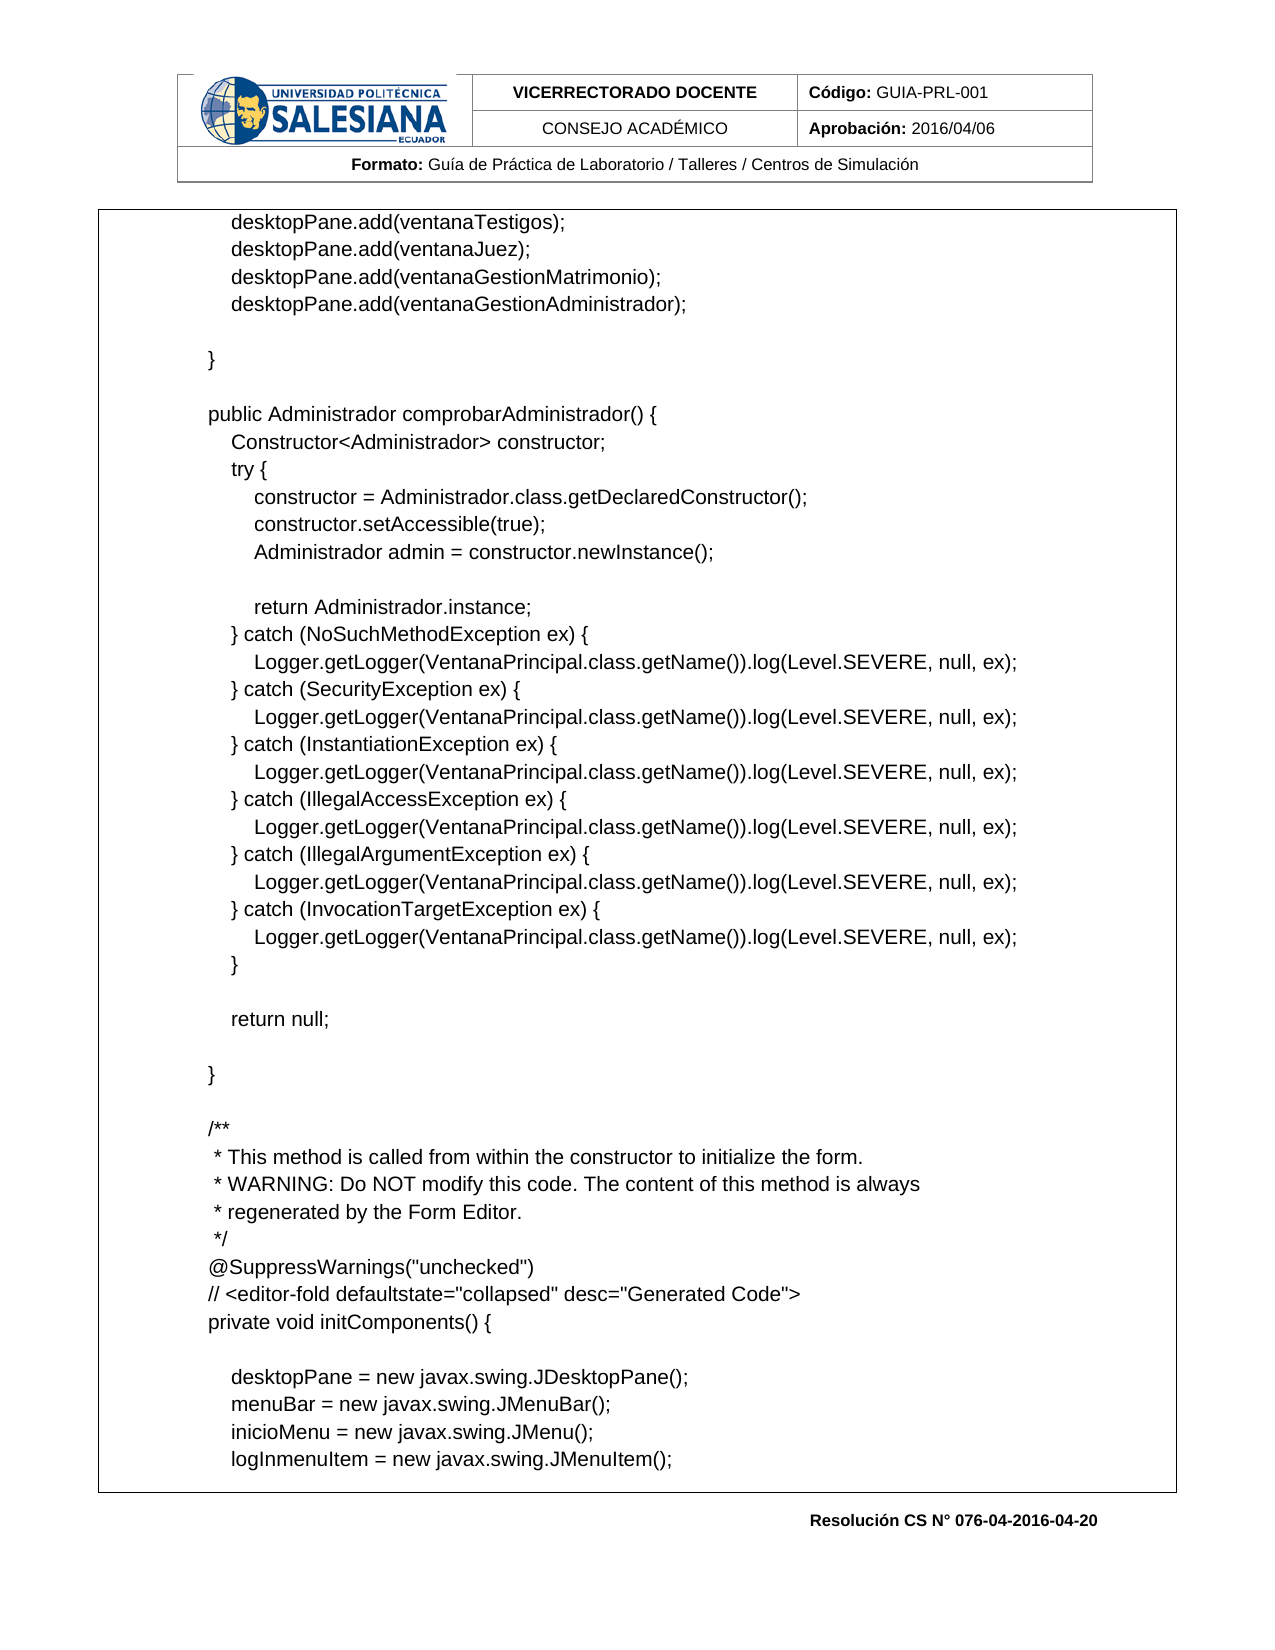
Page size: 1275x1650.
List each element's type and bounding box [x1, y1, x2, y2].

picture [193, 74, 457, 146]
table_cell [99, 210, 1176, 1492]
